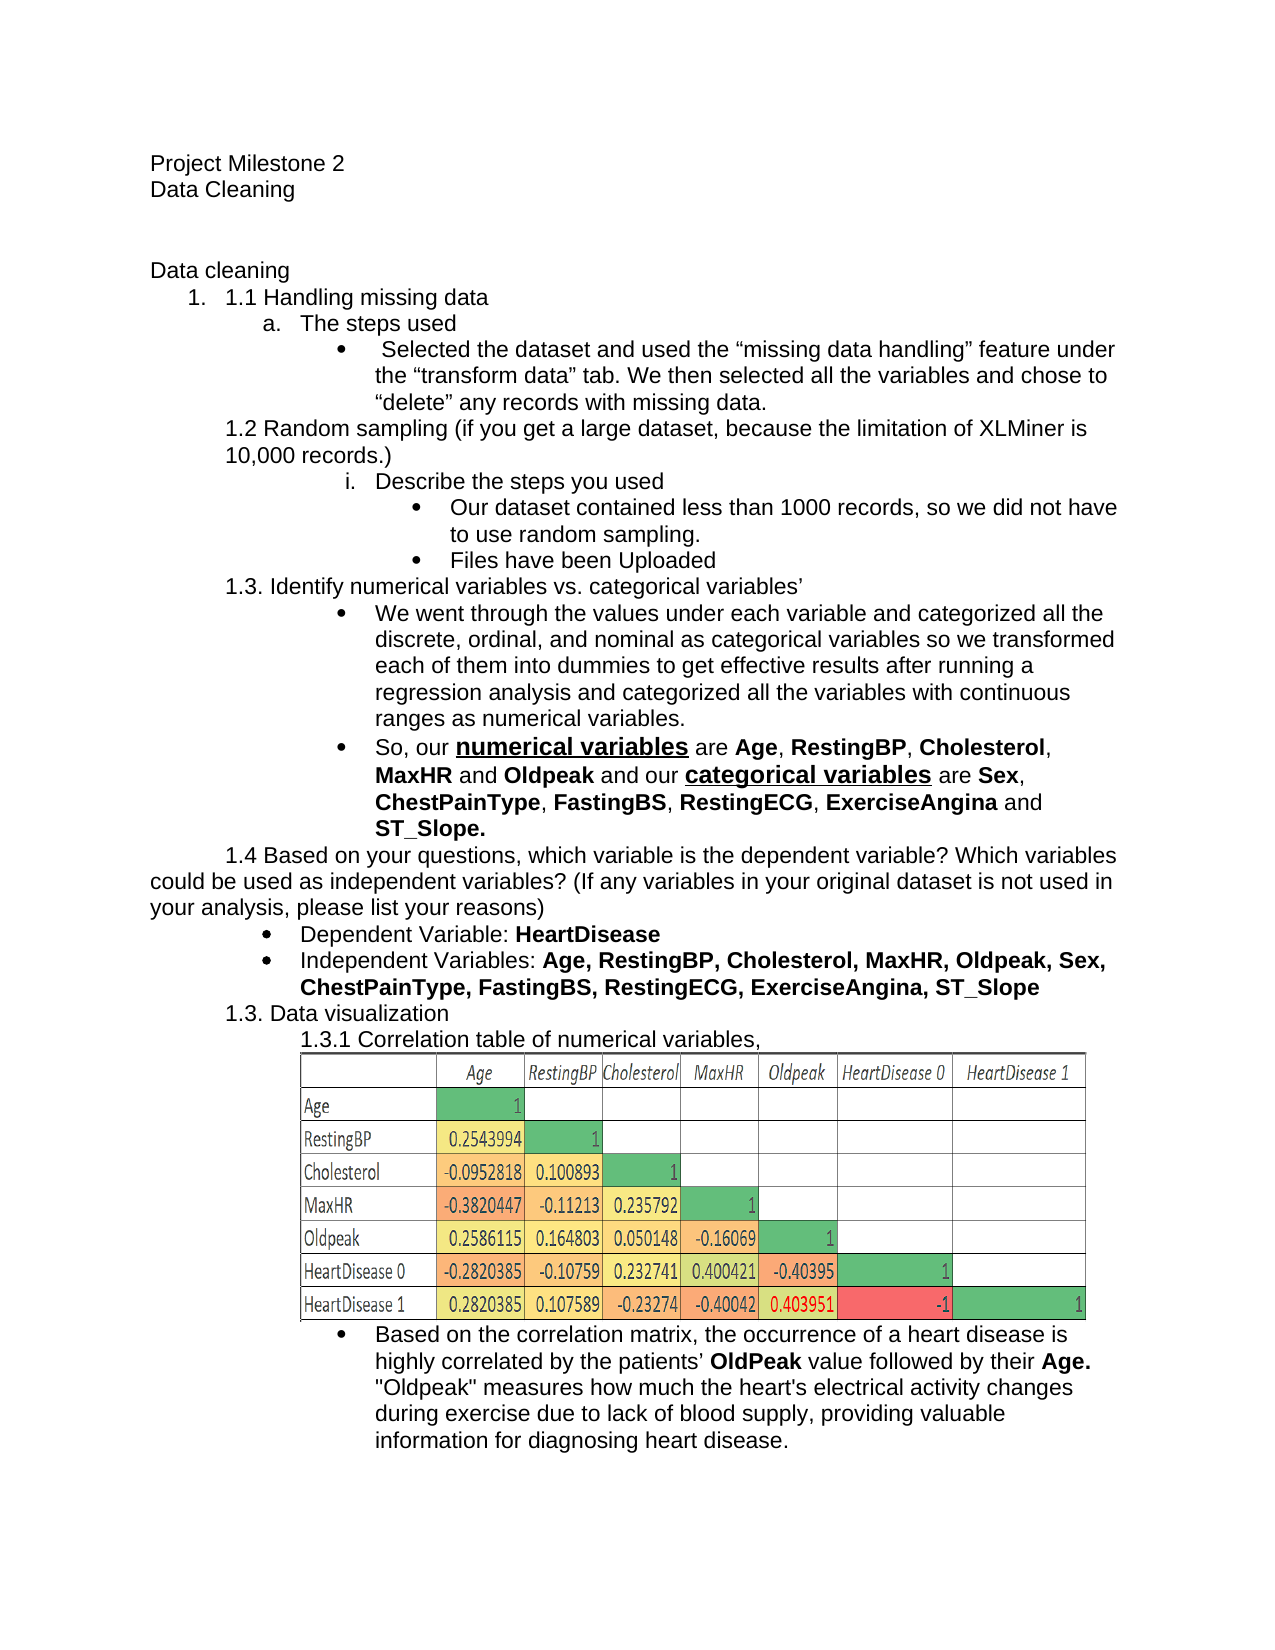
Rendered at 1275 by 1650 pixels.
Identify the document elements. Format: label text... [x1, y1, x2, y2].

list Selected the dataset and used the “missing data handling” feature under the “transform data” tab. We then selected all the variables and chose to “delete” any records with missing data. [337, 336, 1125, 415]
text 1.3. Identify numerical variables vs. categorical variables’ [150, 573, 1125, 600]
text 1.3.1 Correlation table of numerical variables, [225, 1026, 1125, 1052]
list 1.1 Handling missing data [187, 283, 1125, 310]
text 1.2 Random sampling (if you get a large dataset, because the limitation of XLMiner is 10,000 records.) [225, 415, 1125, 468]
list The steps used [262, 310, 1125, 336]
list Describe the steps you used [356, 468, 1125, 494]
text 1.4 Based on your questions, which variable is the dependent variable? Which variables could be used as independent variables? (If any variables in your original dataset is not used in your analysis, please list your reasons) [150, 842, 1125, 921]
list Our dataset contained less than 1000 records, so we did not have to use random sampling. [412, 494, 1125, 547]
list We went through the values under each variable and categorized all the discrete, ordinal, and nominal as categorical variables so we transformed each of them into dummies to get effective results after running a regression analysis and categorized all the variables with continuous ranges as numerical variables. [337, 600, 1125, 731]
list Based on the correlation matrix, the occurrence of a heart disease is highly correlated by the patients’ OldPeak value followed by their Age. "Oldpeak" measures how much the heart's electrical activity changes during exercise due to lack of blood supply, providing valuable information for diagnosing heart disease. [337, 1321, 1125, 1453]
list Dependent Variable: HeartDisease [262, 921, 1125, 947]
text Project Milestone 2 [150, 150, 1125, 176]
text Data cleaning [150, 229, 1125, 283]
text Data Cleaning [150, 176, 1125, 203]
text 1.3. Data visualization [150, 1000, 1125, 1026]
list Files have been Uploaded [412, 547, 1125, 573]
list So, our numerical variables are Age, RestingBP, Cholesterol, MaxHR and Oldpeak and our categorical variables are Sex, ChestPainType, FastingBS, RestingECG, ExerciseAngina and ST_Slope. [337, 731, 1125, 842]
list Independent Variables: Age, RestingBP, Cholesterol, MaxHR, Oldpeak, Sex, ChestPainType, FastingBS, RestingECG, ExerciseAngina, ST_Slope [262, 947, 1125, 1000]
picture [300, 1052, 1087, 1322]
